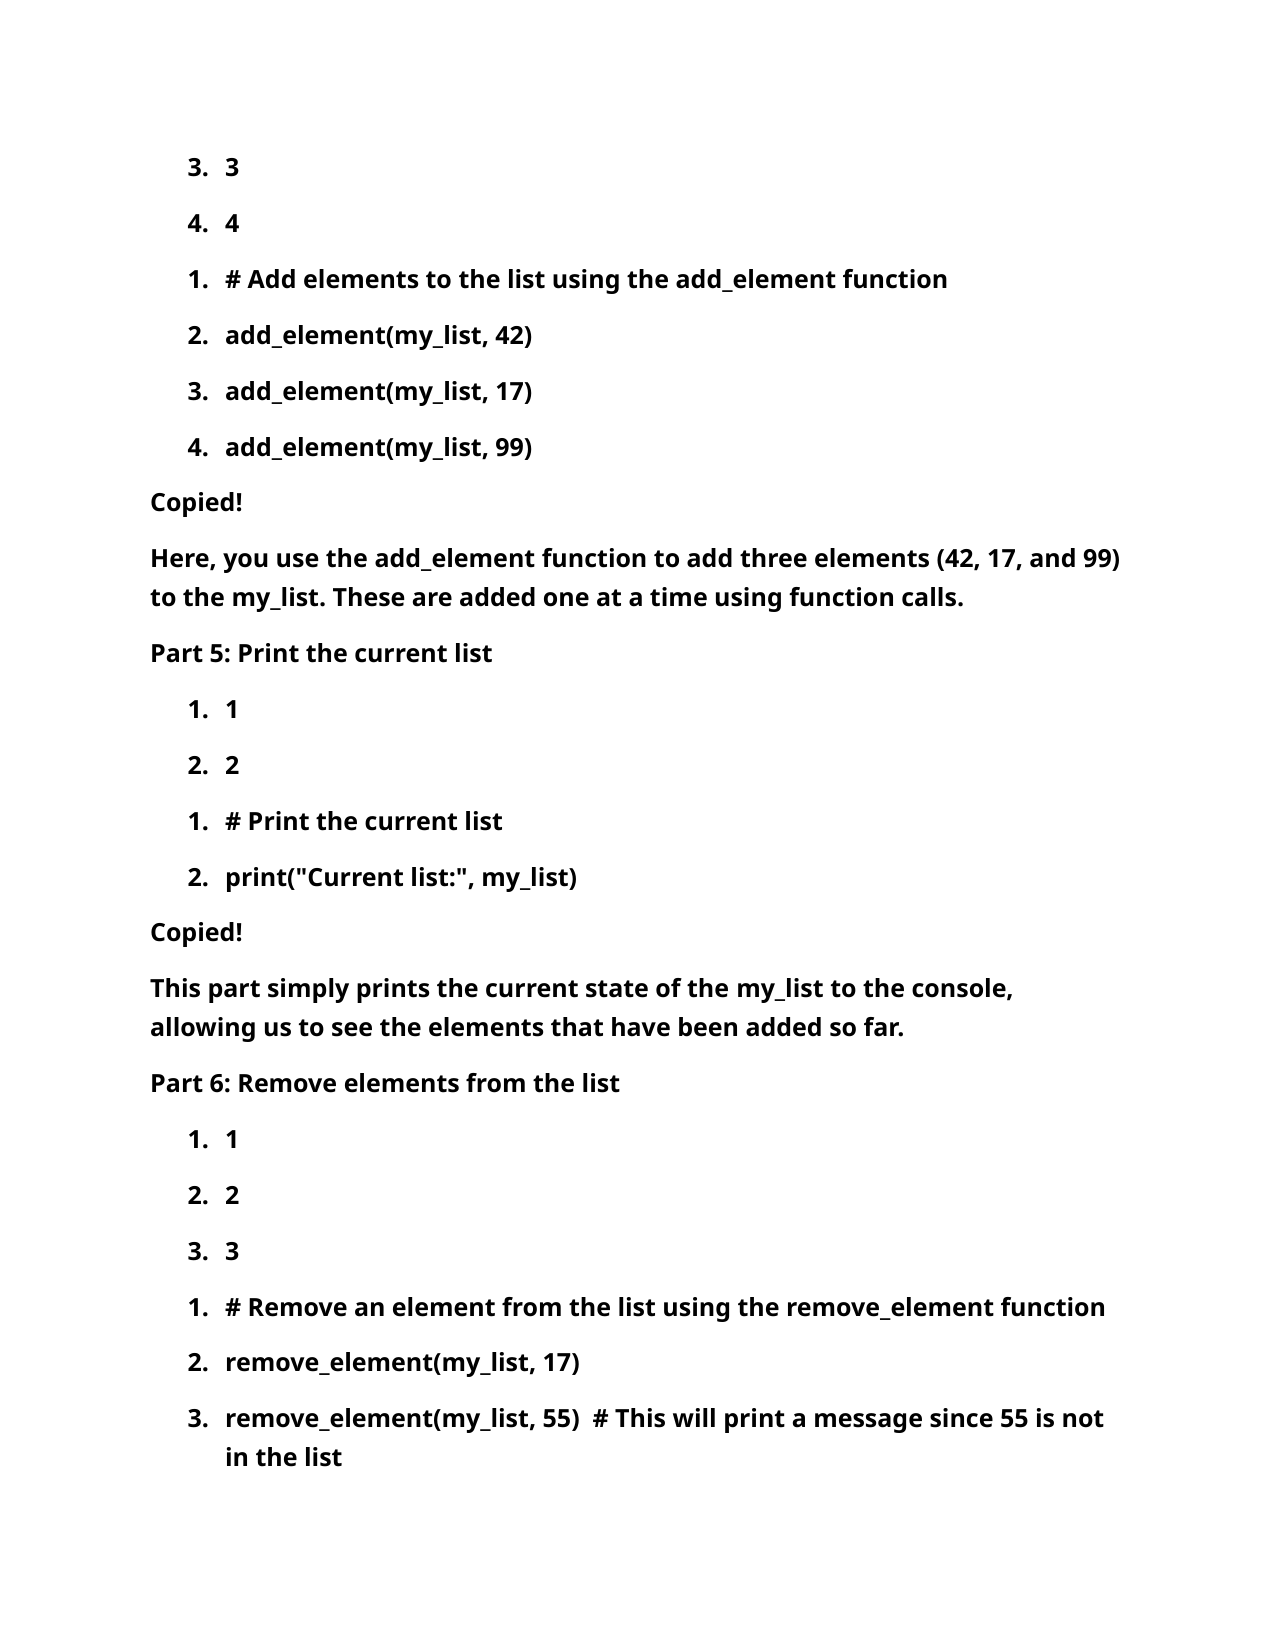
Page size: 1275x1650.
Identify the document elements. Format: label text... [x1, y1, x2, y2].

list # Remove an element from the list using the remove_element function [187, 1289, 1125, 1323]
list add_element(my_list, 17) [187, 373, 1125, 407]
list 1 [187, 1122, 1125, 1156]
list remove_element(my_list, 55) # This will print a message since 55 is not in the list [187, 1401, 1125, 1474]
text Here, you use the add_element function to add three elements (42, 17, and 99) to the my_list. These are added one at a time using function calls. [150, 541, 1125, 614]
list add_element(my_list, 42) [187, 317, 1125, 352]
list add_element(my_list, 99) [187, 429, 1125, 463]
text Part 6: Remove elements from the list [150, 1066, 1125, 1100]
list # Print the current list [187, 803, 1125, 837]
list 1 [187, 692, 1125, 726]
list 2 [187, 747, 1125, 782]
list 3 [187, 1233, 1125, 1267]
list 2 [187, 1177, 1125, 1212]
list # Add elements to the list using the add_element function [187, 262, 1125, 296]
list 4 [187, 206, 1125, 240]
text Copied! [150, 485, 1125, 519]
list 3 [187, 150, 1125, 184]
list print("Current list:", my_list) [187, 859, 1125, 893]
text Part 5: Print the current list [150, 636, 1125, 670]
text Copied! [150, 915, 1125, 949]
text This part simply prints the current state of the my_list to the console, allowing us to see the elements that have been added so far. [150, 971, 1125, 1044]
list remove_element(my_list, 17) [187, 1345, 1125, 1379]
